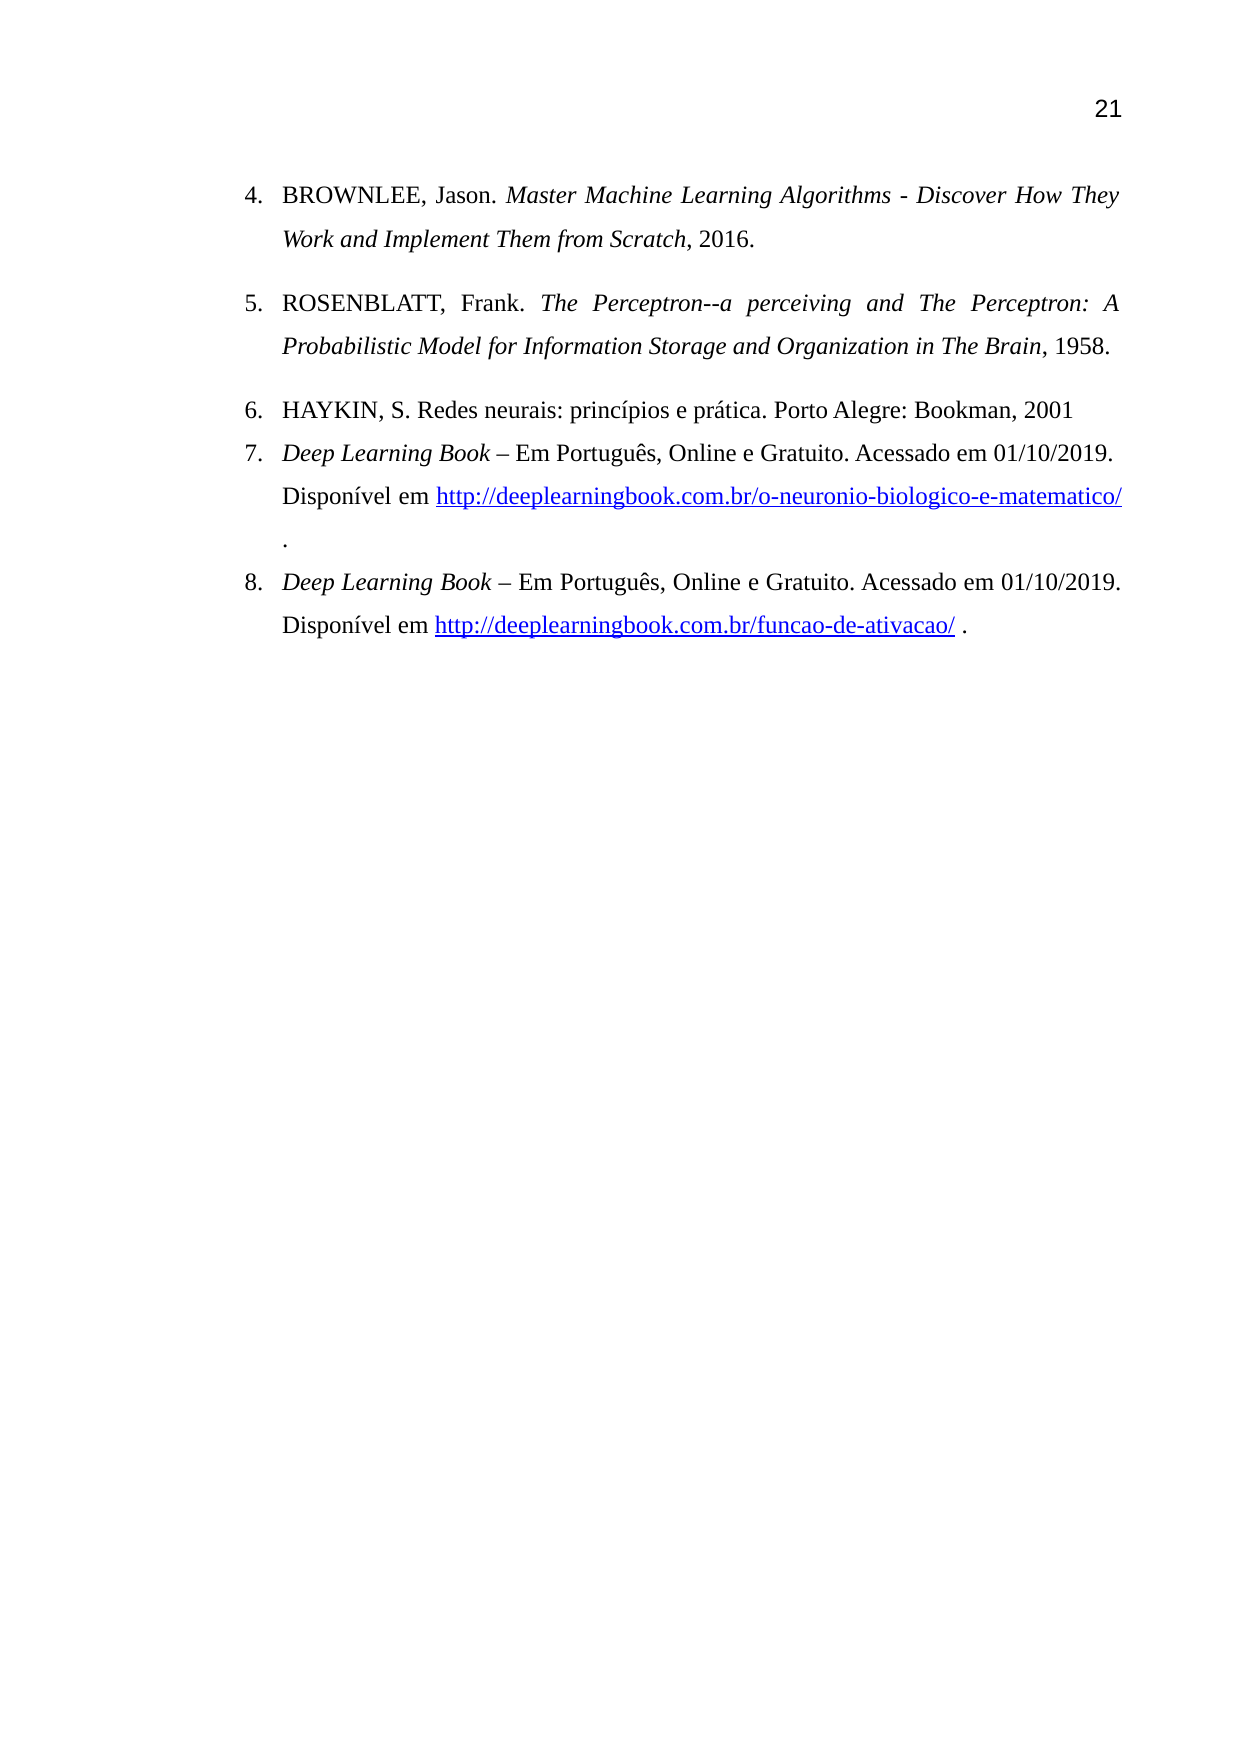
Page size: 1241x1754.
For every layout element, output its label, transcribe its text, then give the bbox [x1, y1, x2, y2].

text Disponível em http://deeplearningbook.com.br/o-neuronio-biologico-e-matematico/ . [282, 481, 1122, 553]
list Deep Learning Book – Em Português, Online e Gratuito. Acessado em 01/10/2019. Disponível em http://deeplearningbook.com.br/funcao-de-ativacao/ . [244, 567, 1122, 639]
list Deep Learning Book – Em Português, Online e Gratuito. Acessado em 01/10/2019. [244, 438, 1122, 467]
list HAYKIN, S. Redes neurais: princípios e prática. Porto Alegre: Bookman, 2001 [244, 395, 1122, 423]
list BROWNLEE, Jason. Master Machine Learning Algorithms - Discover How They Work and Implement Them from Scratch, 2016. [244, 181, 1122, 252]
list ROSENBLATT, Frank. The Perceptron--a perceiving and The Perceptron: A Probabilistic Model for Information Storage and Organization in The Brain, 1958. [244, 288, 1122, 359]
